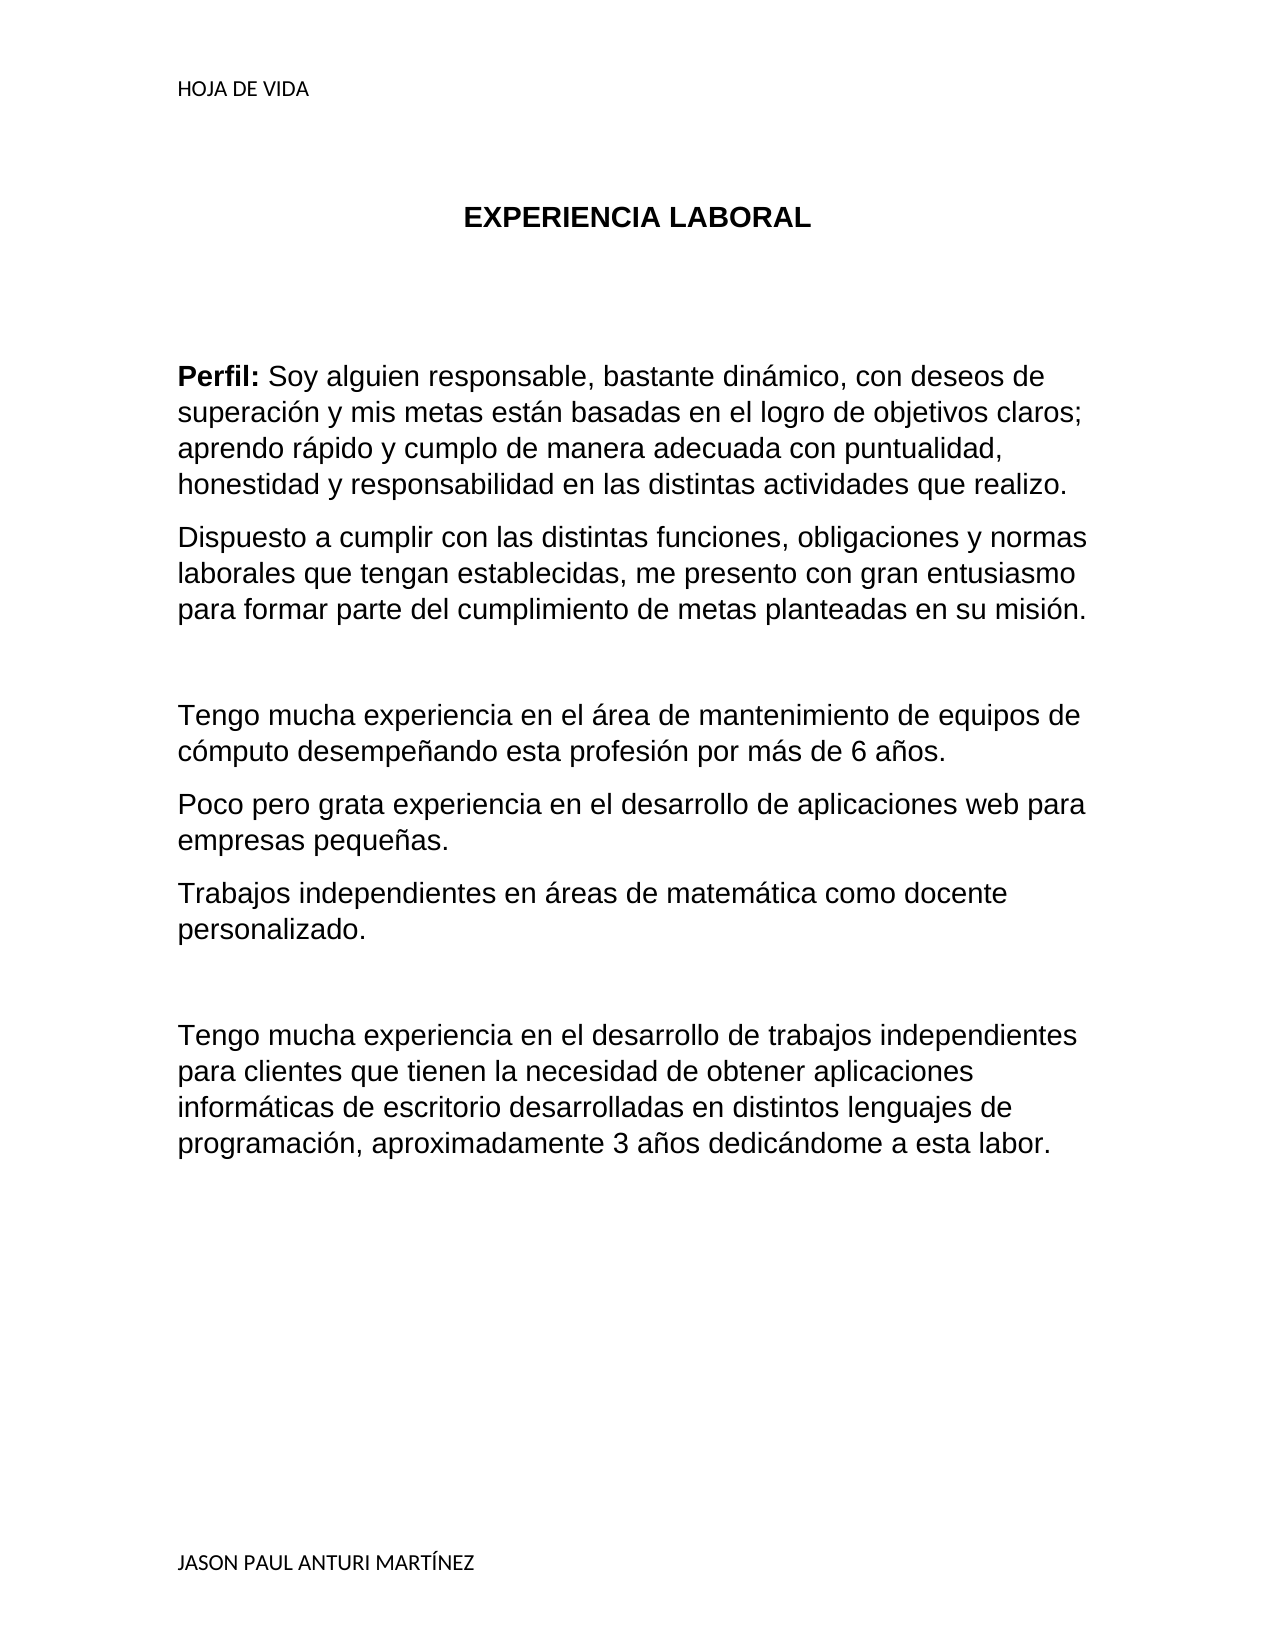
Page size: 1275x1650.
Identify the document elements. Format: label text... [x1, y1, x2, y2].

text EXPERIENCIA LABORAL [177, 200, 1098, 234]
text Trabajos independientes en áreas de matemática como docente personalizado. [177, 876, 1098, 946]
text Tengo mucha experiencia en el área de mantenimiento de equipos de cómputo desempeñando esta profesión por más de 6 años. [177, 698, 1098, 768]
text Dispuesto a cumplir con las distintas funciones, obligaciones y normas laborales que tengan establecidas, me presento con gran entusiasmo para formar parte del cumplimiento de metas planteadas en su misión. [177, 520, 1098, 626]
text Tengo mucha experiencia en el desarrollo de trabajos independientes para clientes que tienen la necesidad de obtener aplicaciones informáticas de escritorio desarrolladas en distintos lenguajes de programación, aproximadamente 3 años dedicándome a esta labor. [177, 1018, 1098, 1160]
text Perfil: Soy alguien responsable, bastante dinámico, con deseos de superación y mis metas están basadas en el logro de objetivos claros; aprendo rápido y cumplo de manera adecuada con puntualidad, honestidad y responsabilidad en las distintas actividades que realizo. [177, 359, 1098, 501]
text Poco pero grata experiencia en el desarrollo de aplicaciones web para empresas pequeñas. [177, 787, 1098, 857]
